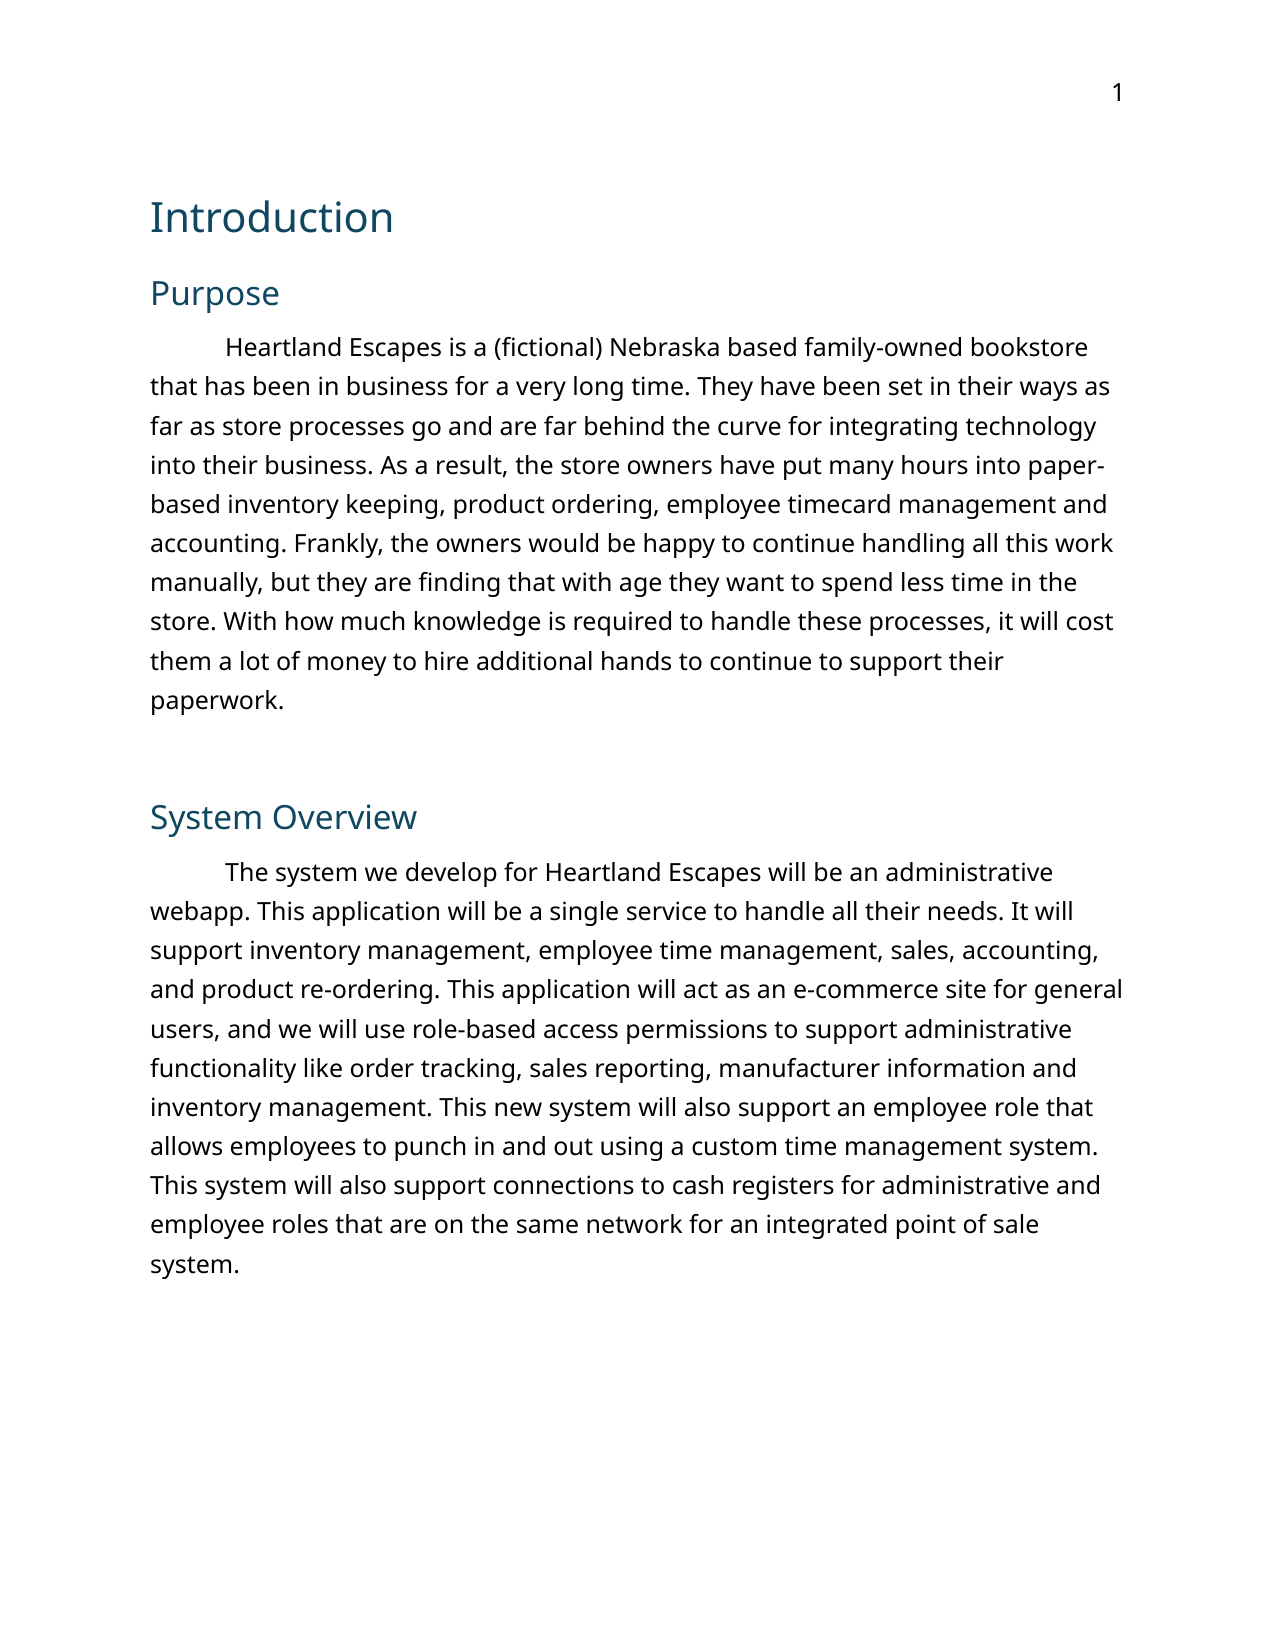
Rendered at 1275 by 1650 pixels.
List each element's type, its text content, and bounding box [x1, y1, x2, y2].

subtitle System Overview [150, 794, 1125, 839]
subtitle Purpose [150, 269, 1125, 315]
subtitle Introduction [150, 187, 1125, 244]
text The system we develop for Heartland Escapes will be an administrative webapp. This application will be a single service to handle all their needs. It will support inventory management, employee time management, sales, accounting, and product re-ordering. This application will act as an e-commerce site for general users, and we will use role-based access permissions to support administrative functionality like order tracking, sales reporting, manufacturer information and inventory management. This new system will also support an employee role that allows employees to punch in and out using a custom time management system. This system will also support connections to cash registers for administrative and employee roles that are on the same network for an integrated point of sale system. [150, 854, 1125, 1280]
text Heartland Escapes is a (fictional) Nebraska based family-owned bookstore that has been in business for a very long time. They have been set in their ways as far as store processes go and are far behind the curve for integrating technology into their business. As a result, the store owners have put many hours into paper-based inventory keeping, product ordering, employee timecard management and accounting. Frankly, the owners would be happy to continue handling all this work manually, but they are finding that with age they want to spend less time in the store. With how much knowledge is required to handle these processes, it will cost them a lot of money to hire additional hands to continue to support their paperwork. [150, 330, 1125, 716]
